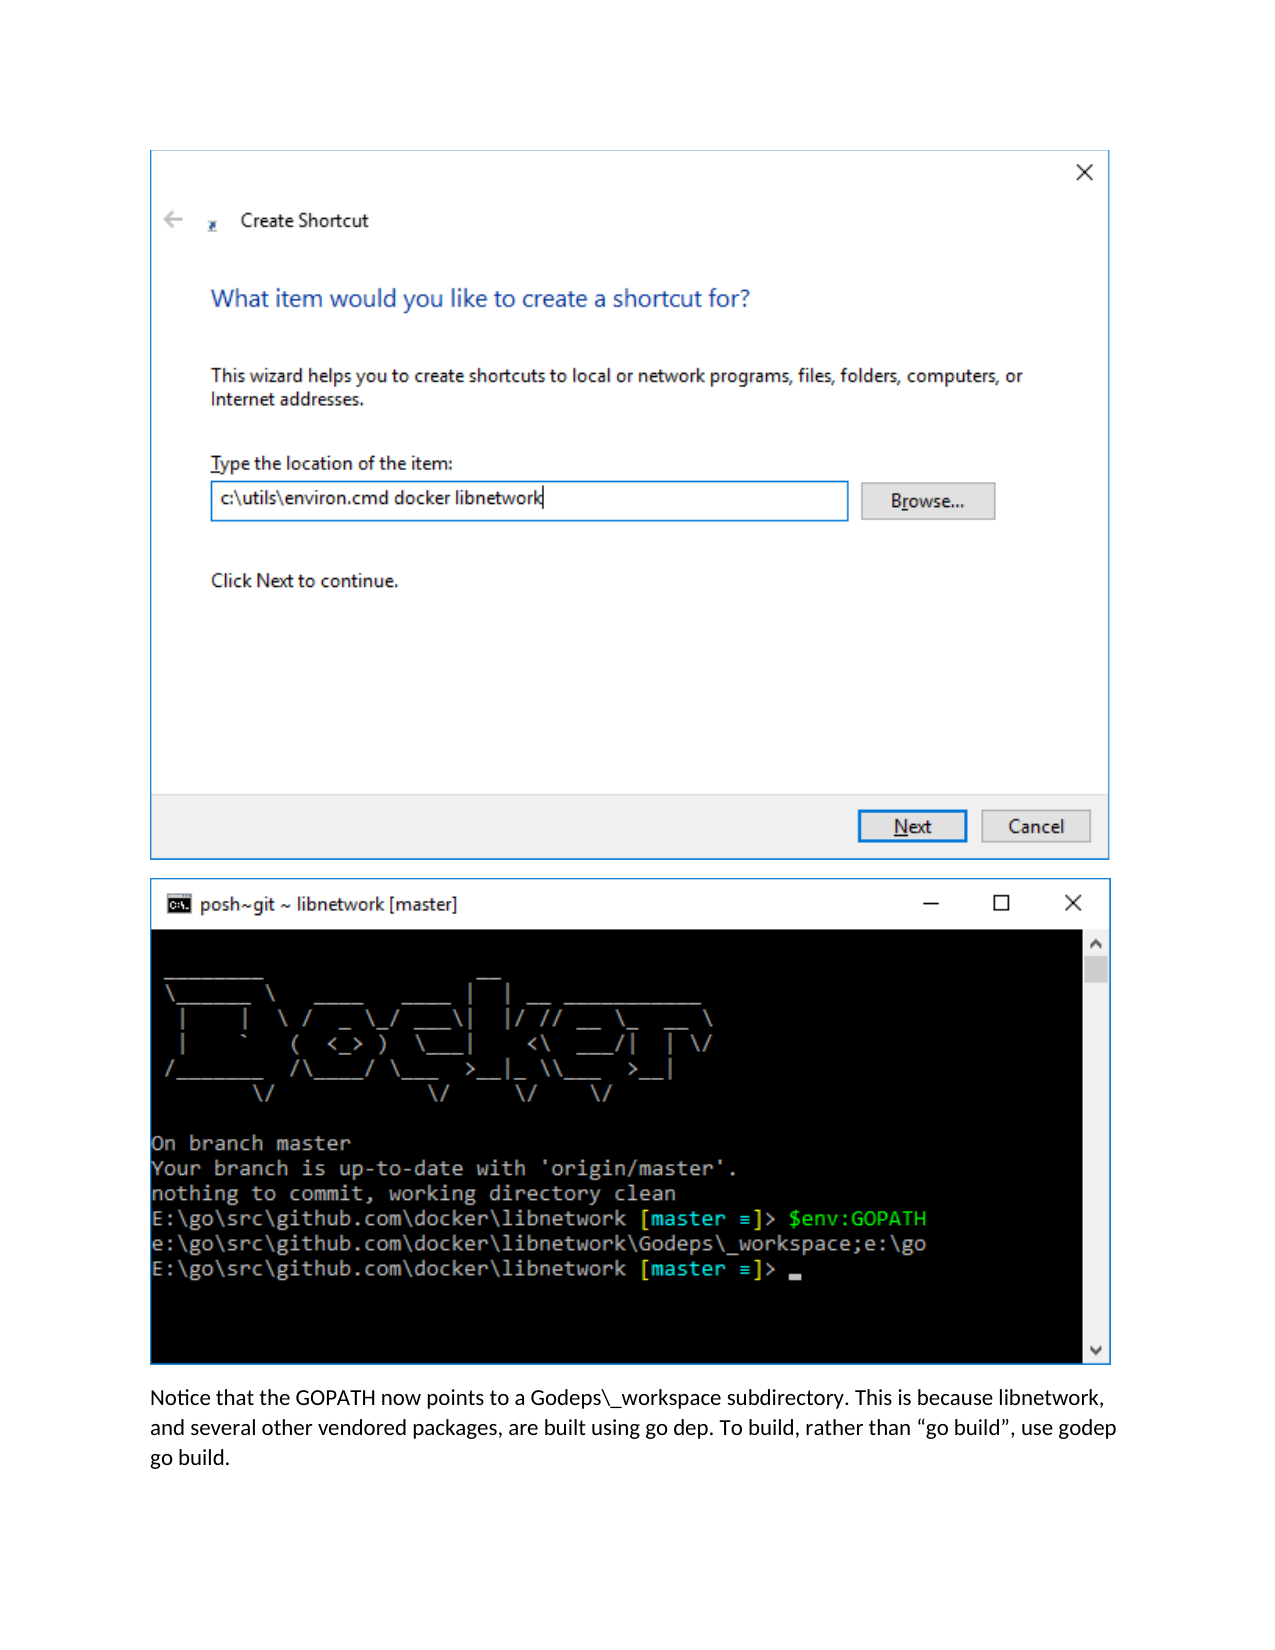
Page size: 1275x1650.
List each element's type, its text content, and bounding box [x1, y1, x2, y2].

picture [150, 878, 1111, 1365]
picture [150, 150, 1110, 860]
text Notice that the GOPATH now points to a Godeps\_workspace subdirectory. This is because libnetwork, and several other vendored packages, are built using go dep. To build, rather than “go build”, use godep go build. [150, 1383, 1125, 1471]
